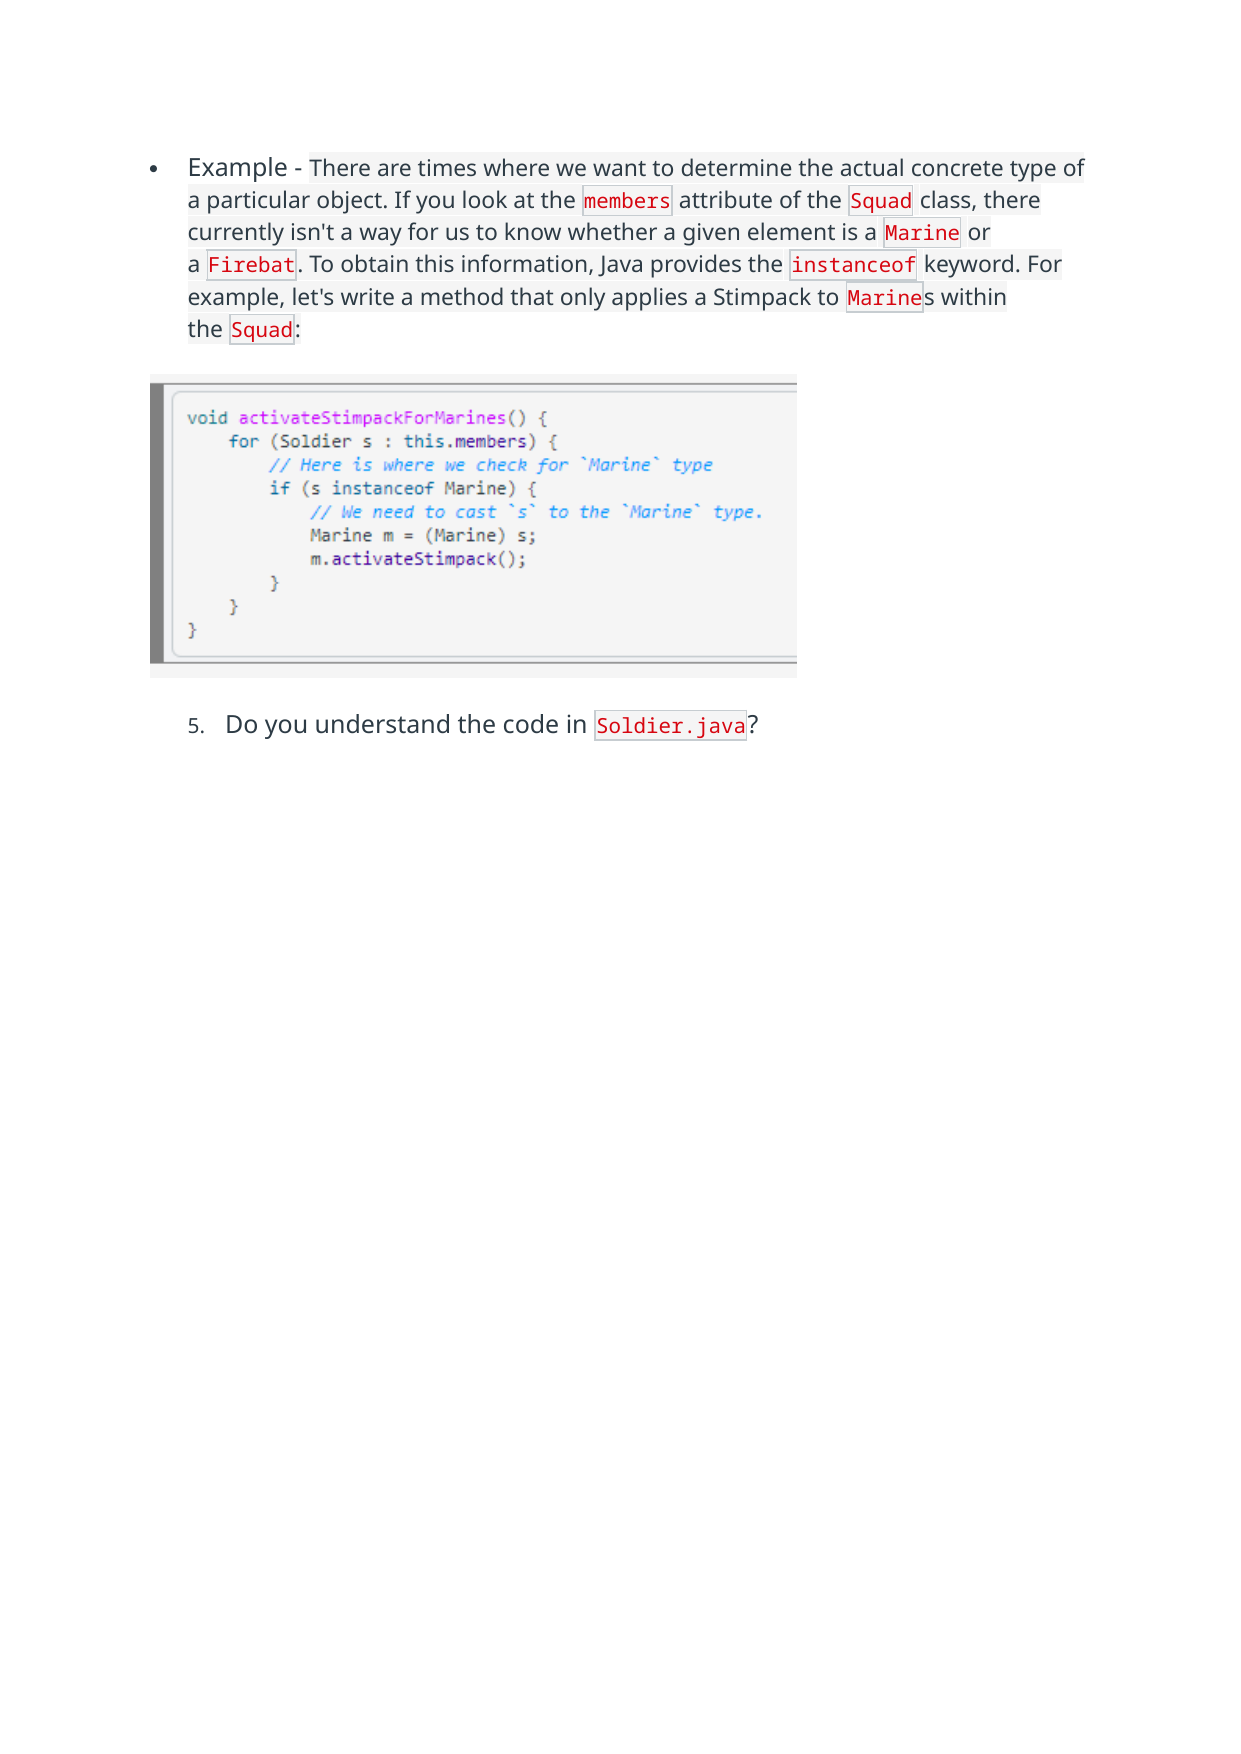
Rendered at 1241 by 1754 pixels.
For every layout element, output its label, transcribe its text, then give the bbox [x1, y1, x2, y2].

list Do you understand the code in Soldier.java? [187, 707, 1090, 741]
picture [150, 374, 797, 678]
list Example - There are times where we want to determine the actual concrete type of a particular object. If you look at the members attribute of the Squad class, there currently isn't a way for us to know whether a given element is a Marine or a Firebat. To obtain this information, Java provides the instanceof keyword. For example, let's write a method that only applies a Stimpack to Marines within the Squad: [150, 150, 1090, 345]
